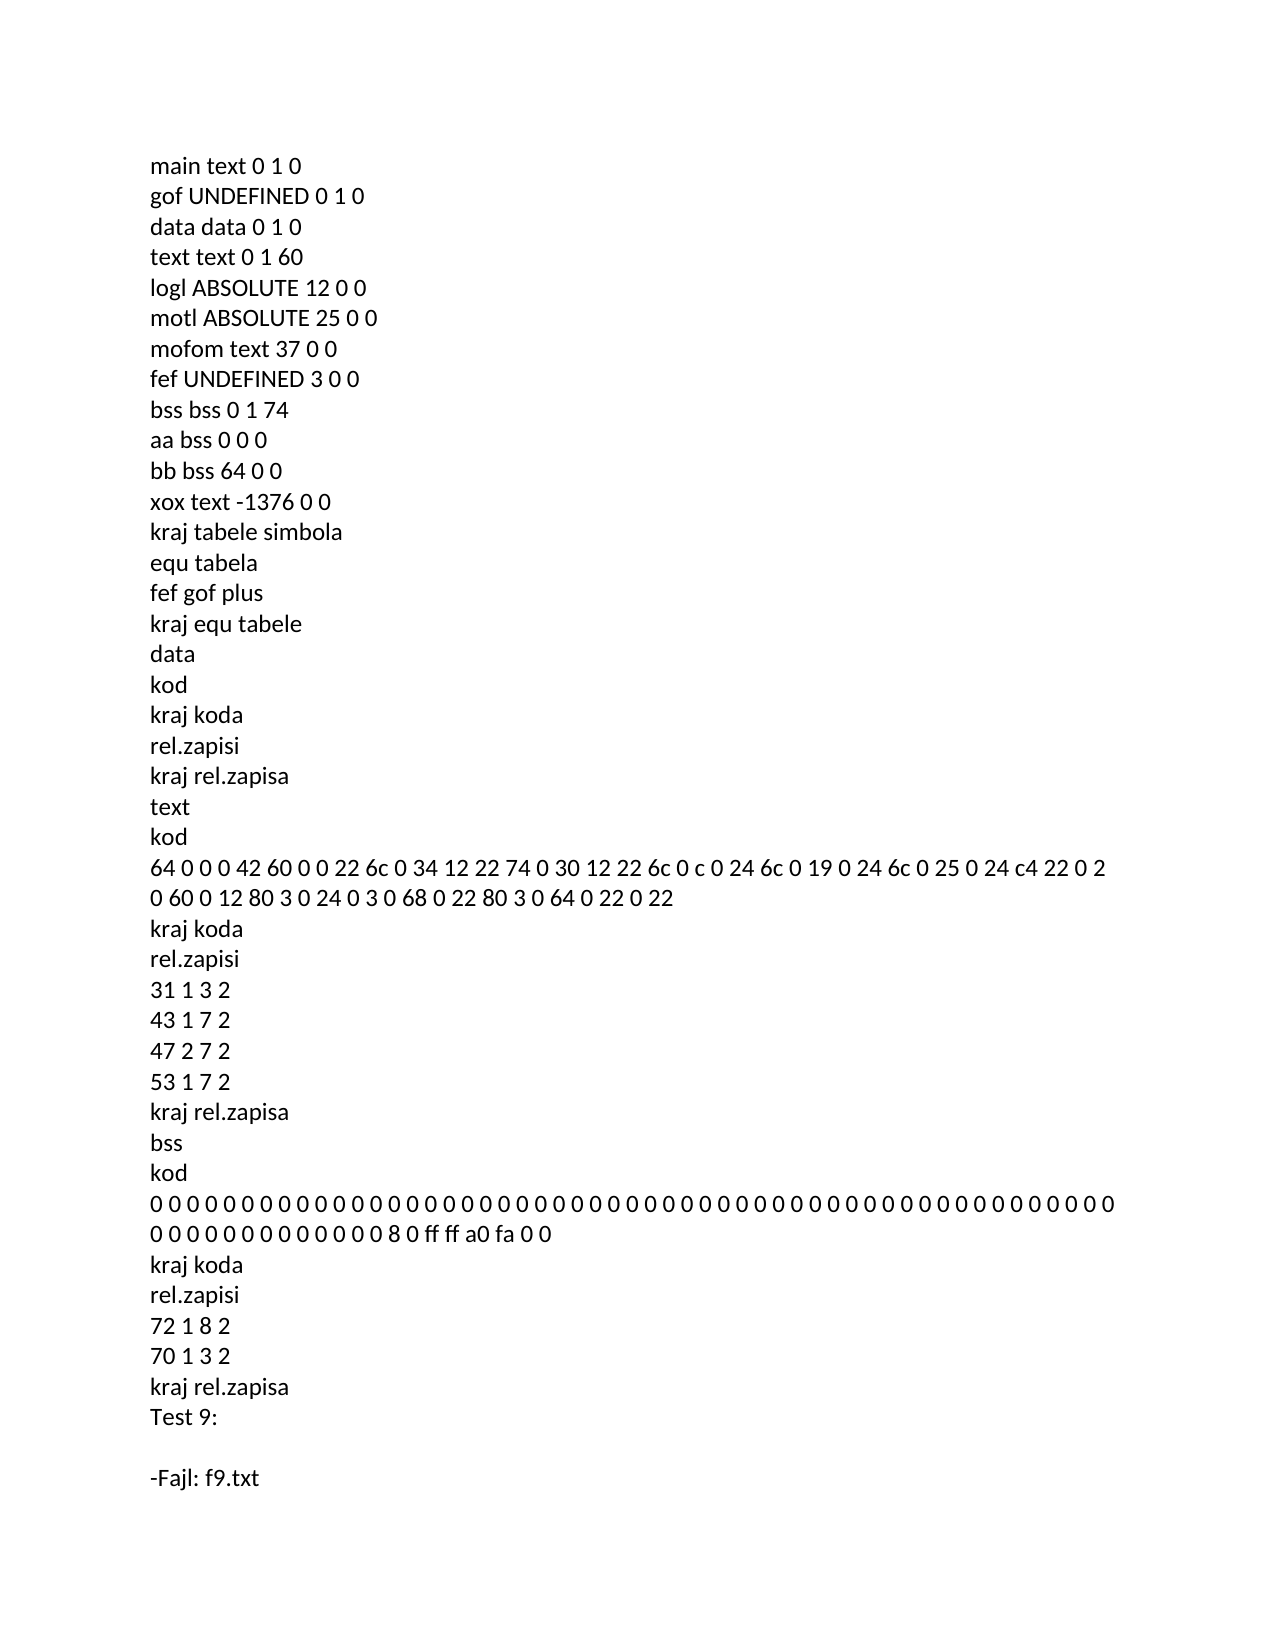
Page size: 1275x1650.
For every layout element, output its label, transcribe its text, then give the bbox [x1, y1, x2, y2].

text 47 2 7 2 [150, 1035, 1125, 1066]
text 64 0 0 0 42 60 0 0 22 6c 0 34 12 22 74 0 30 12 22 6c 0 c 0 24 6c 0 19 0 24 6c 0 25 0 24 c4 22 0 2 0 60 0 12 80 3 0 24 0 3 0 68 0 22 80 3 0 64 0 22 0 22 [150, 852, 1125, 913]
text kod [150, 821, 1125, 852]
text text [150, 791, 1125, 821]
text kod [150, 669, 1125, 699]
text aa bss 0 0 0 [150, 425, 1125, 455]
text rel.zapisi [150, 943, 1125, 974]
text kod [150, 1157, 1125, 1188]
text -Fajl: f9.txt [150, 1462, 1125, 1493]
text 70 1 3 2 [150, 1340, 1125, 1371]
text 72 1 8 2 [150, 1310, 1125, 1340]
text bss [150, 1127, 1125, 1157]
text kraj rel.zapisa [150, 1371, 1125, 1401]
text main text 0 1 0 [150, 150, 1125, 181]
text logl ABSOLUTE 12 0 0 [150, 272, 1125, 303]
text kraj koda [150, 1249, 1125, 1279]
text 43 1 7 2 [150, 1004, 1125, 1035]
text rel.zapisi [150, 730, 1125, 760]
text kraj equ tabele [150, 608, 1125, 638]
text kraj tabele simbola [150, 516, 1125, 547]
text bss bss 0 1 74 [150, 394, 1125, 425]
text 53 1 7 2 [150, 1066, 1125, 1096]
text mofom text 37 0 0 [150, 333, 1125, 364]
text data data 0 1 0 [150, 211, 1125, 242]
text fef gof plus [150, 577, 1125, 608]
text bb bss 64 0 0 [150, 455, 1125, 486]
text equ tabela [150, 547, 1125, 577]
text motl ABSOLUTE 25 0 0 [150, 303, 1125, 333]
text text text 0 1 60 [150, 242, 1125, 272]
text data [150, 638, 1125, 669]
text kraj rel.zapisa [150, 760, 1125, 791]
text gof UNDEFINED 0 1 0 [150, 181, 1125, 211]
text 31 1 3 2 [150, 974, 1125, 1004]
text 0 0 0 0 0 0 0 0 0 0 0 0 0 0 0 0 0 0 0 0 0 0 0 0 0 0 0 0 0 0 0 0 0 0 0 0 0 0 0 0 0 0 0 0 0 0 0 0 0 0 0 0 0 0 0 0 0 0 0 0 0 0 0 0 0 0 8 0 ff ff a0 fa 0 0 [150, 1188, 1125, 1249]
text fef UNDEFINED 3 0 0 [150, 364, 1125, 394]
text kraj koda [150, 913, 1125, 943]
text Test 9: [150, 1401, 1125, 1432]
text kraj koda [150, 699, 1125, 730]
text xox text -1376 0 0 [150, 486, 1125, 516]
text kraj rel.zapisa [150, 1096, 1125, 1127]
text rel.zapisi [150, 1279, 1125, 1310]
